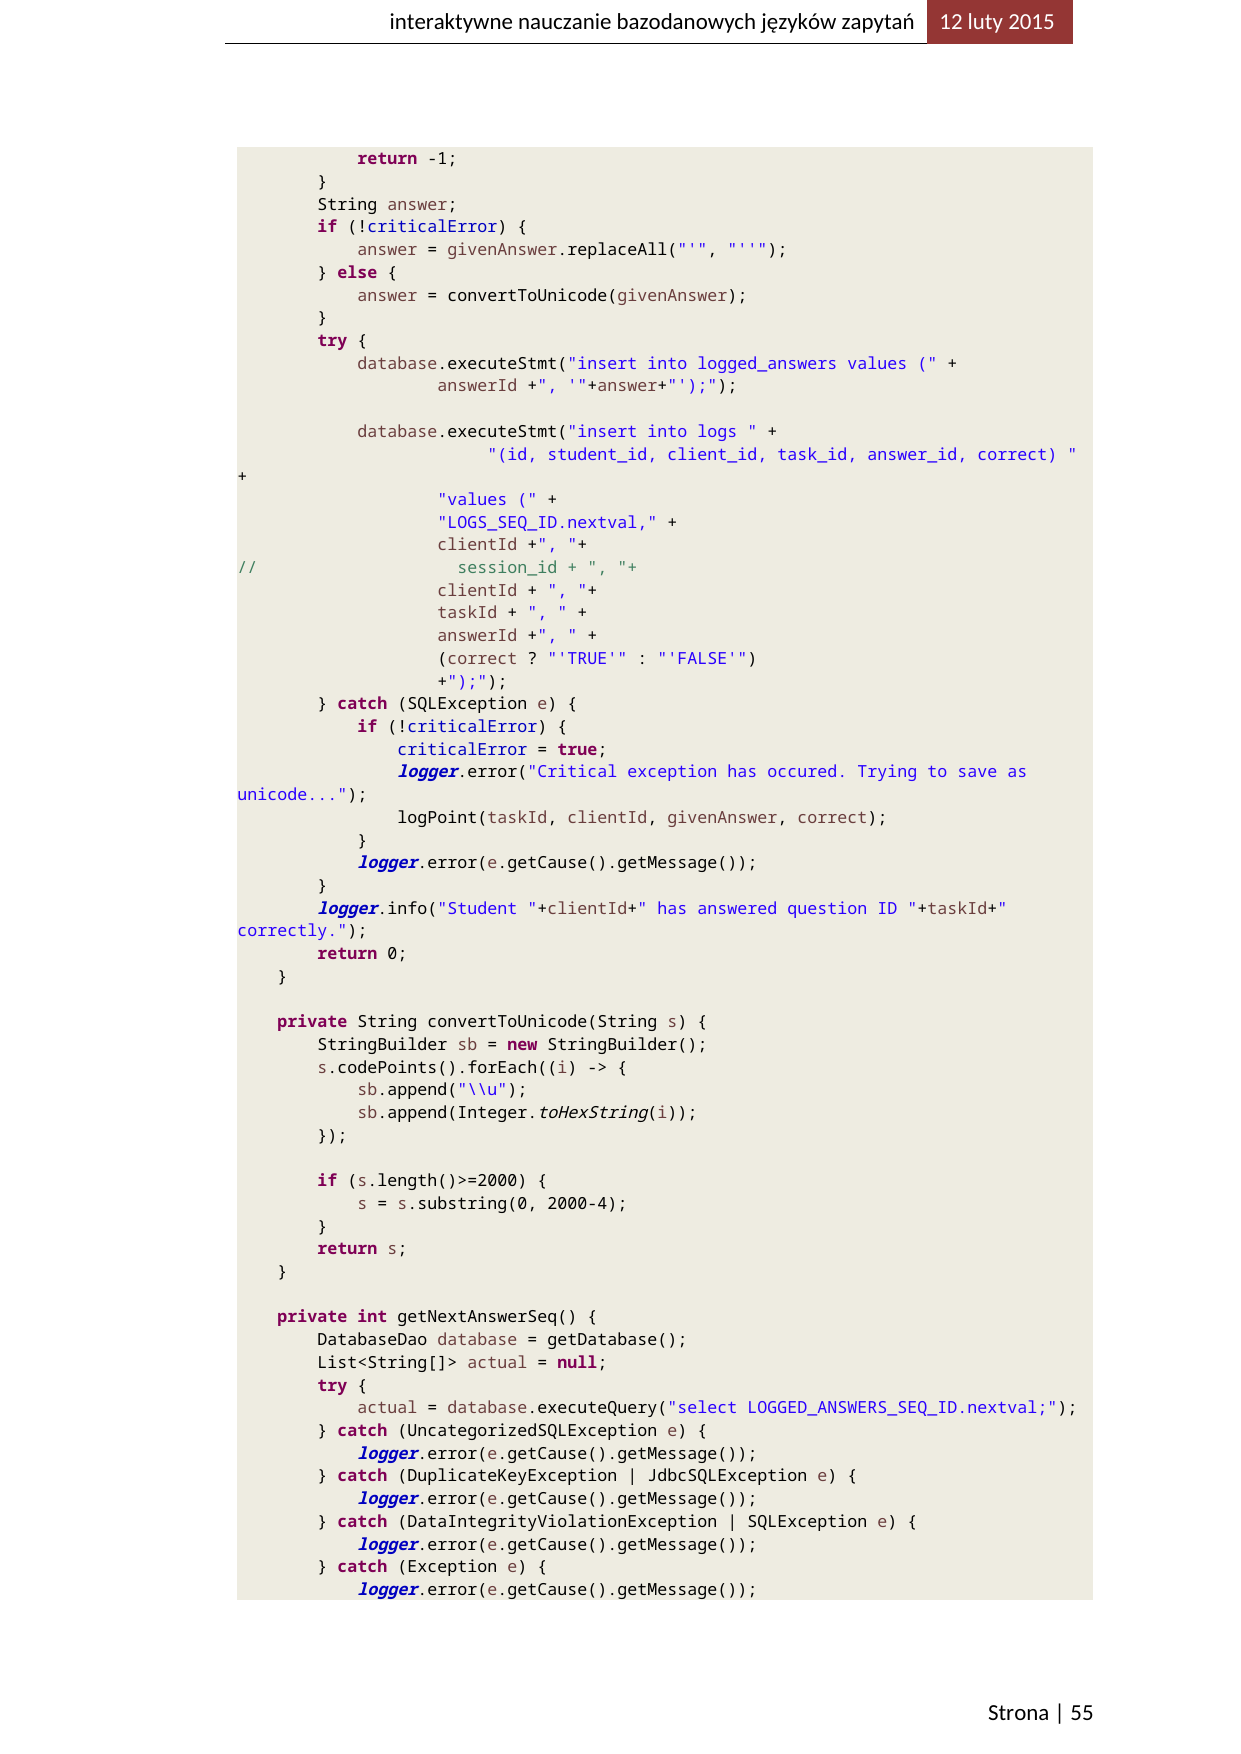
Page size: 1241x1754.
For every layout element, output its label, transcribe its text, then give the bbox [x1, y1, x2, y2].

text sb.append("\\u"); [237, 1078, 1093, 1101]
text if (!criticalError) { [237, 215, 1093, 238]
text } catch (DuplicateKeyException | JdbcSQLException e) { [237, 1464, 1093, 1487]
text logger.error(e.getCause().getMessage()); [237, 1578, 1093, 1600]
text logger.error("Critical exception has occured. Trying to save as unicode..."); [237, 760, 1093, 806]
text } [237, 170, 1093, 192]
text +");"); [237, 669, 1093, 692]
text if (s.length()>=2000) { [237, 1169, 1093, 1192]
text try { [237, 1373, 1093, 1396]
text private int getNextAnswerSeq() { [237, 1305, 1093, 1328]
text logger.error(e.getCause().getMessage()); [237, 1441, 1093, 1464]
text (correct ? "'TRUE'" : "'FALSE'") [237, 647, 1093, 669]
text List<String[]> actual = null; [237, 1351, 1093, 1373]
text logger.error(e.getCause().getMessage()); [237, 1532, 1093, 1555]
text return 0; [237, 942, 1093, 964]
text StringBuilder sb = new StringBuilder(); [237, 1033, 1093, 1055]
text clientId + ", "+ [237, 578, 1093, 601]
text if (!criticalError) { [237, 715, 1093, 737]
text } else { [237, 261, 1093, 283]
text logger.info("Student "+clientId+" has answered question ID "+taskId+" correctly."); [237, 896, 1093, 942]
text // session_id + ", "+ [237, 556, 1093, 578]
text taskId + ", " + [237, 601, 1093, 624]
text } catch (Exception e) { [237, 1555, 1093, 1578]
text } [237, 828, 1093, 851]
text }); [237, 1123, 1093, 1146]
text } [237, 306, 1093, 329]
text s.codePoints().forEach((i) -> { [237, 1055, 1093, 1078]
text answerId +", " + [237, 624, 1093, 647]
text "LOGS_SEQ_ID.nextval," + [237, 510, 1093, 533]
text return -1; [237, 147, 1093, 170]
text String answer; [237, 192, 1093, 215]
text } [237, 1214, 1093, 1237]
text answer = convertToUnicode(givenAnswer); [237, 283, 1093, 306]
text } [237, 874, 1093, 896]
text return s; [237, 1237, 1093, 1260]
text sb.append(Integer.toHexString(i)); [237, 1101, 1093, 1123]
text logger.error(e.getCause().getMessage()); [237, 851, 1093, 874]
text } catch (UncategorizedSQLException e) { [237, 1419, 1093, 1441]
text "values (" + [237, 488, 1093, 510]
text } catch (SQLException e) { [237, 692, 1093, 715]
text DatabaseDao database = getDatabase(); [237, 1328, 1093, 1351]
text } [237, 1260, 1093, 1282]
text private String convertToUnicode(String s) { [237, 1010, 1093, 1033]
text database.executeStmt("insert into logged_answers values (" + [237, 351, 1093, 374]
text } [237, 964, 1093, 987]
text clientId +", "+ [237, 533, 1093, 556]
text database.executeStmt("insert into logs " + [237, 419, 1093, 442]
text logPoint(taskId, clientId, givenAnswer, correct); [237, 806, 1093, 828]
text actual = database.executeQuery("select LOGGED_ANSWERS_SEQ_ID.nextval;"); [237, 1396, 1093, 1419]
text answer = givenAnswer.replaceAll("'", "''"); [237, 238, 1093, 261]
text "(id, student_id, client_id, task_id, answer_id, correct) " + [237, 442, 1093, 488]
text try { [237, 329, 1093, 351]
text } catch (DataIntegrityViolationException | SQLException e) { [237, 1509, 1093, 1532]
text s = s.substring(0, 2000-4); [237, 1192, 1093, 1214]
text logger.error(e.getCause().getMessage()); [237, 1487, 1093, 1509]
text answerId +", '"+answer+"');"); [237, 374, 1093, 397]
text criticalError = true; [237, 737, 1093, 760]
